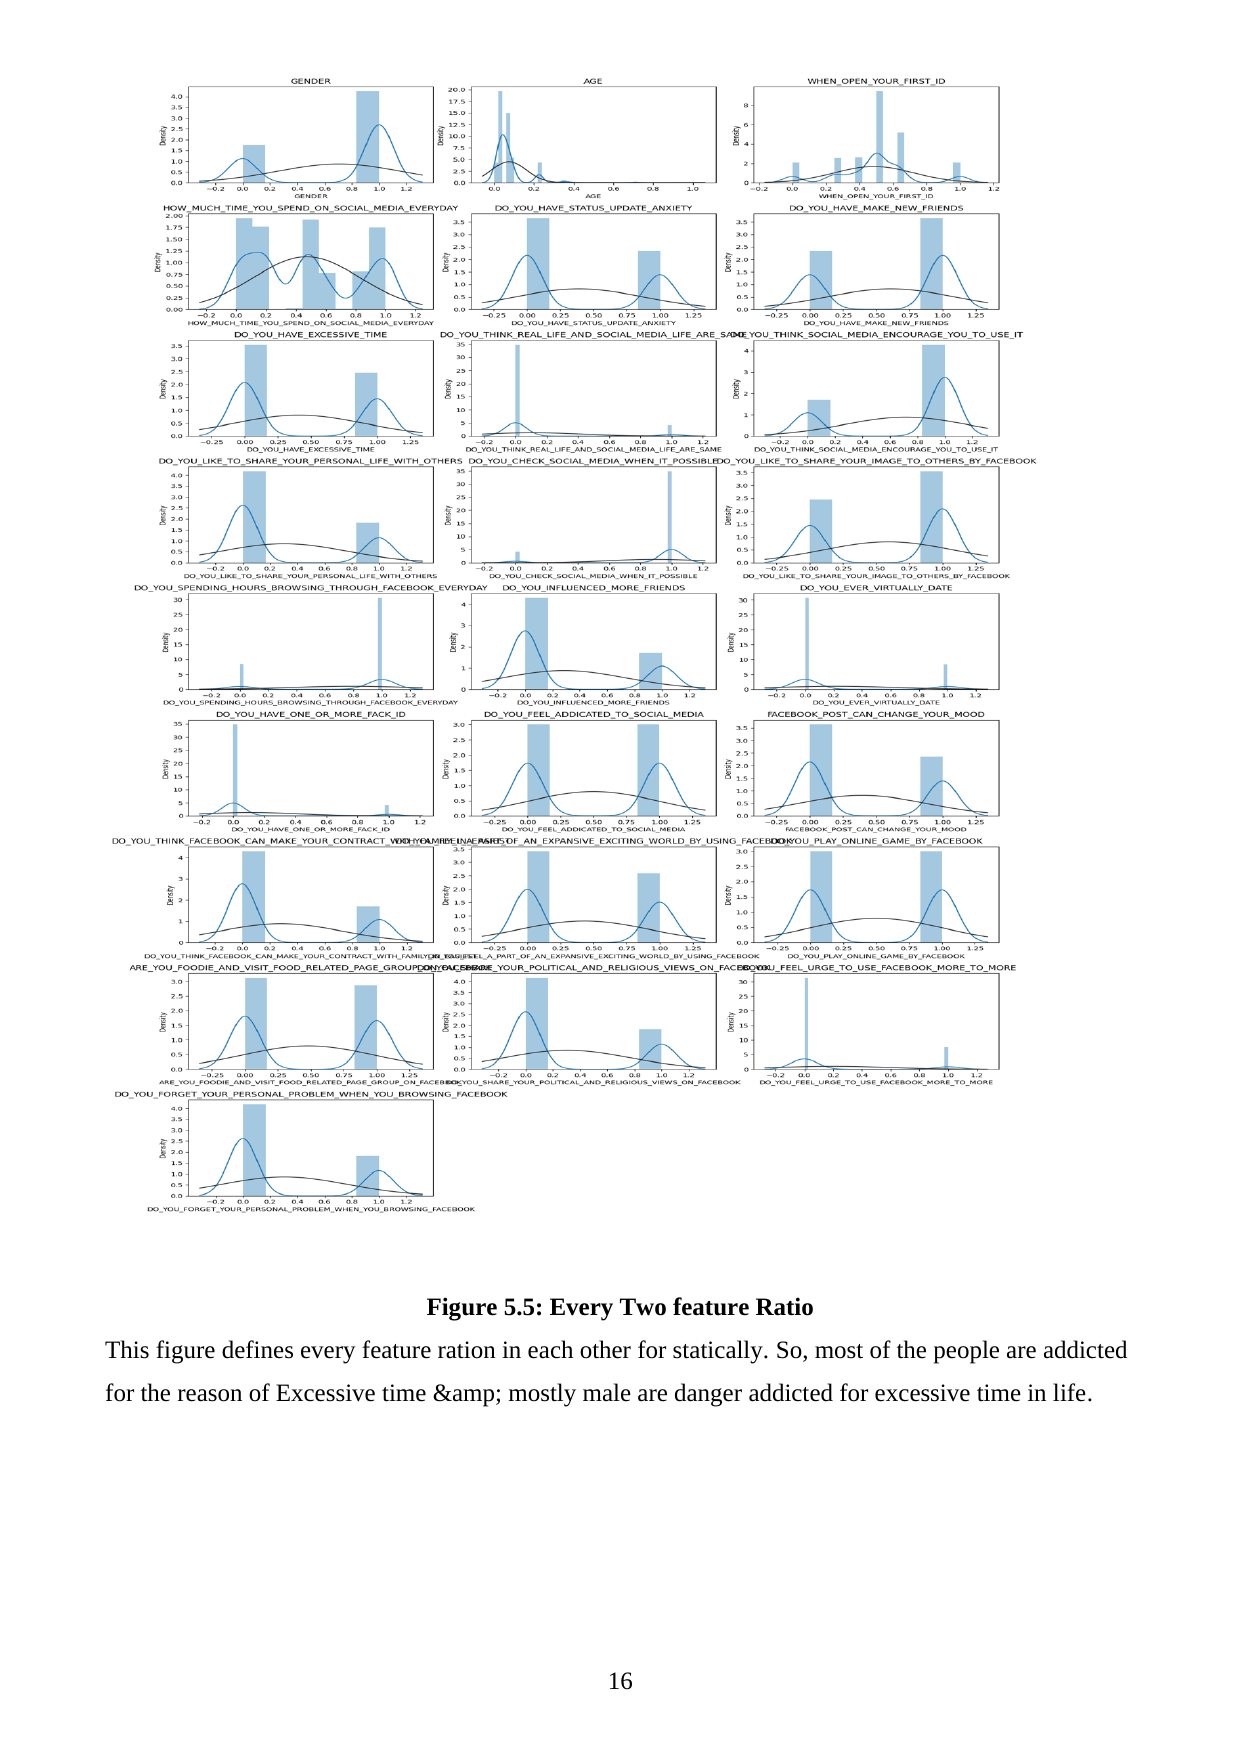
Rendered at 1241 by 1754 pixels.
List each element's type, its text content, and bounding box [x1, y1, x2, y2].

picture [105, 75, 1042, 1216]
text This figure defines every feature ration in each other for statically. So, most of the people are addicted for the reason of Excessive time &amp; mostly male are danger addicted for excessive time in life. [105, 1335, 1135, 1407]
text Figure 5.5: Every Two feature Ratio [105, 1292, 1135, 1321]
